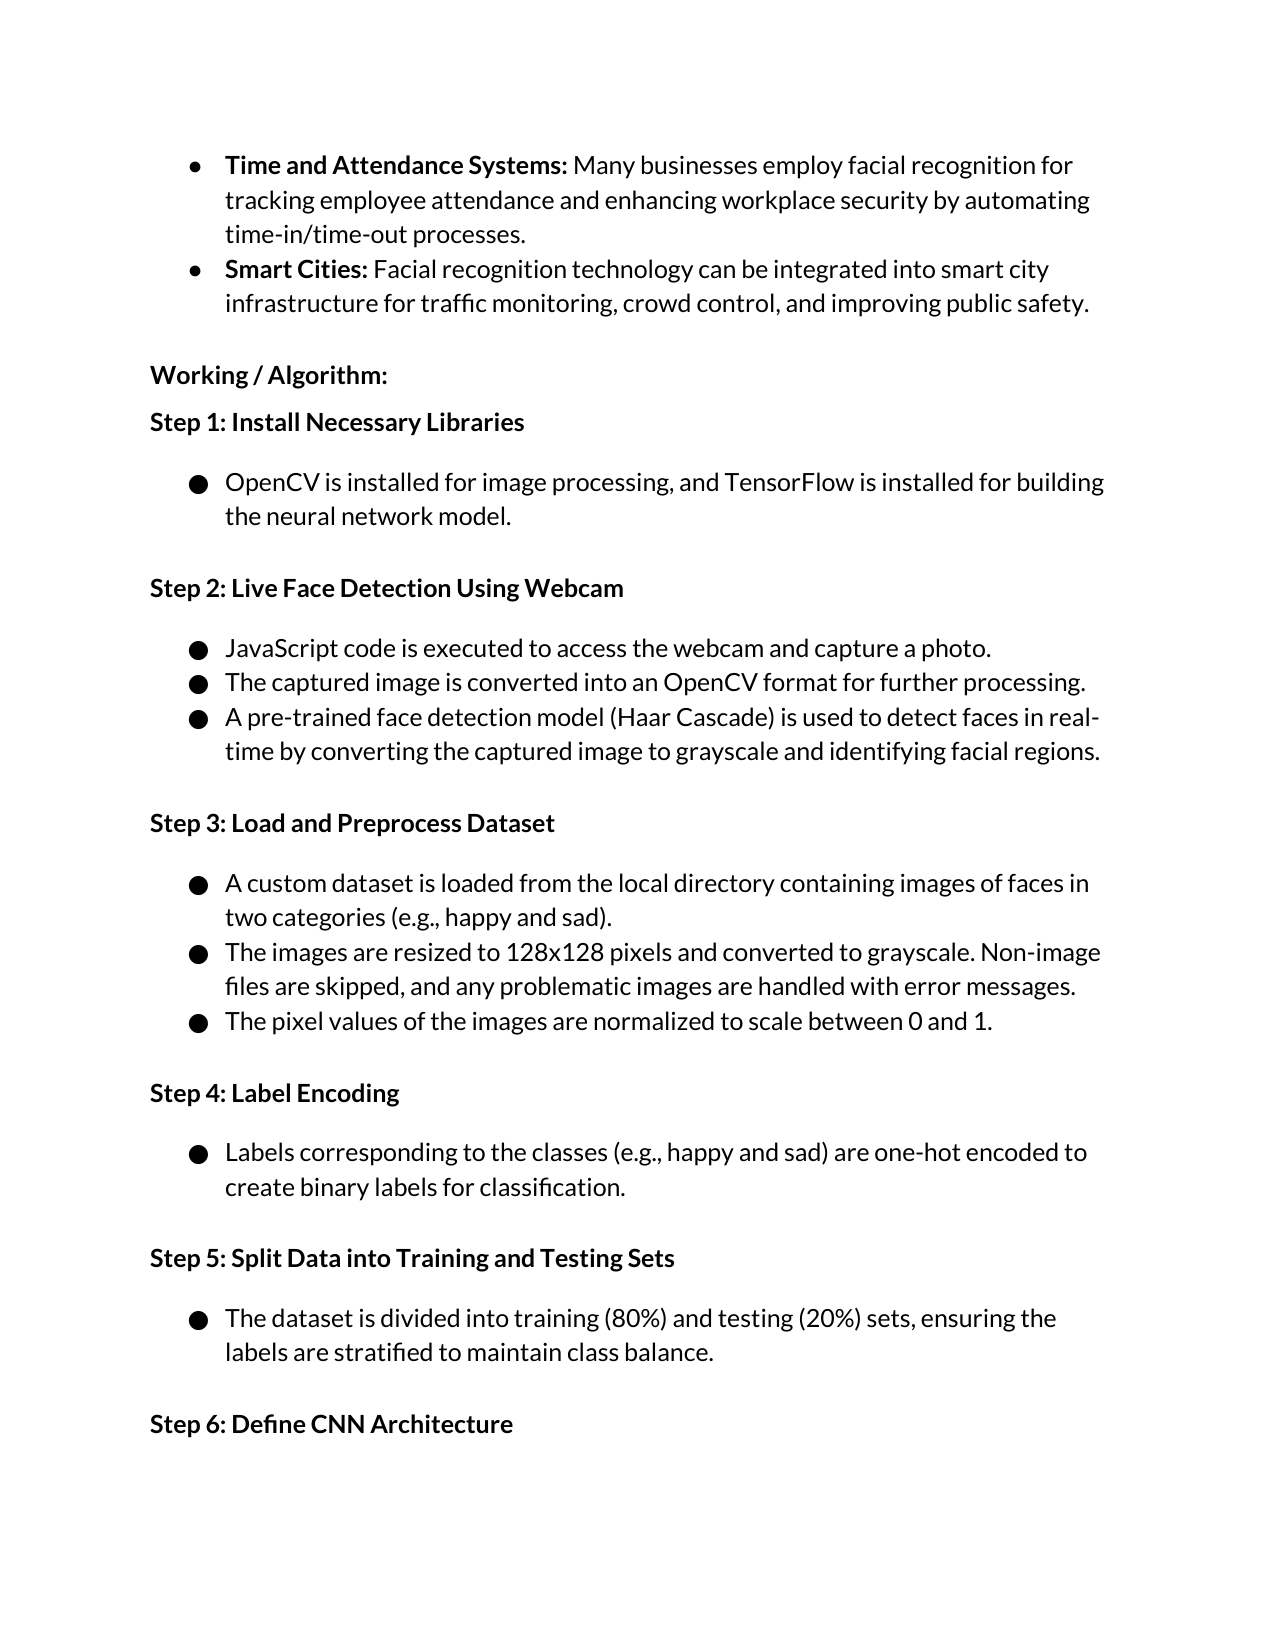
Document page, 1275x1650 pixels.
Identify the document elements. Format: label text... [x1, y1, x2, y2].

list The captured image is converted into an OpenCV format for further processing. [187, 667, 1125, 697]
list The images are resized to 128x128 pixels and converted to grayscale. Non-image files are skipped, and any problematic images are handled with error messages. [187, 936, 1125, 1001]
text Step 4: Label Encoding [150, 1077, 1125, 1107]
text Step 2: Live Face Detection Using Webcam [150, 573, 1125, 603]
text Step 3: Load and Preprocess Dataset [150, 808, 1125, 838]
list The pixel values of the images are normalized to scale between 0 and 1. [187, 1005, 1125, 1035]
list Smart Cities: Facial recognition technology can be integrated into smart city infrastructure for traffic monitoring, crowd control, and improving public safety. [187, 253, 1125, 318]
list Time and Attendance Systems: Many businesses employ facial recognition for tracking employee attendance and enhancing workplace security by automating time-in/time-out processes. [187, 150, 1125, 249]
text Step 5: Split Data into Training and Testing Sets [150, 1243, 1125, 1273]
list OpenCV is installed for image processing, and TensorFlow is installed for building the neural network model. [187, 467, 1125, 531]
text Working / Algorithm: [150, 360, 1125, 390]
list The dataset is divided into training (80%) and testing (20%) sets, ensuring the labels are stratified to maintain class balance. [187, 1303, 1125, 1367]
list A custom dataset is loaded from the local directory containing images of faces in two categories (e.g., happy and sad). [187, 867, 1125, 932]
list A pre-trained face detection model (Haar Cascade) is used to detect faces in real-time by converting the captured image to grayscale and identifying facial regions. [187, 701, 1125, 766]
text Step 6: Define CNN Architecture [150, 1409, 1125, 1439]
list Labels corresponding to the classes (e.g., happy and sad) are one-hot encoded to create binary labels for classification. [187, 1137, 1125, 1201]
list JavaScript code is executed to access the webcam and capture a photo. [187, 632, 1125, 662]
text Step 1: Install Necessary Libraries [150, 407, 1125, 437]
